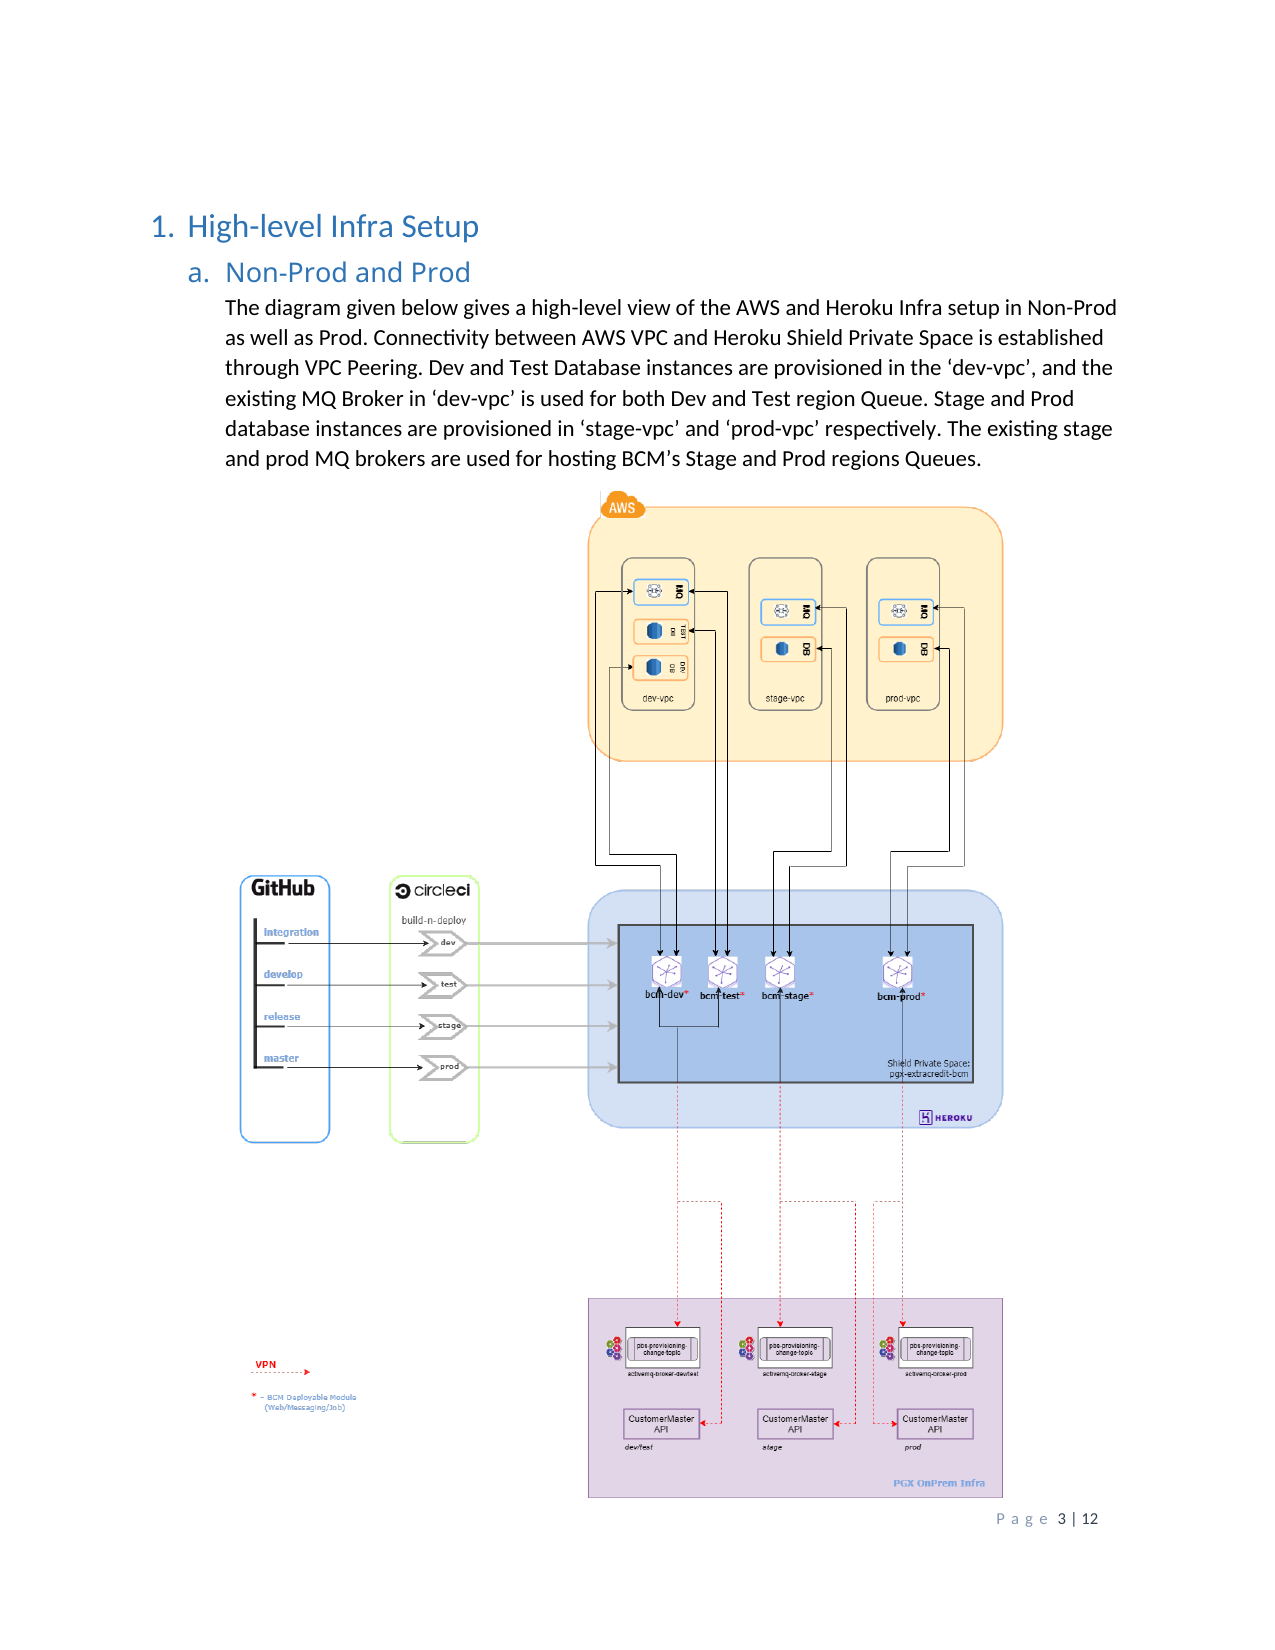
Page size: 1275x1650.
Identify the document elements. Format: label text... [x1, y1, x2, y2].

subtitle High-level Infra Setup [150, 205, 1125, 246]
picture [239, 491, 1036, 1498]
list The diagram given below gives a high-level view of the AWS and Heroku Infra setup in Non-Prod as well as Prod. Connectivity between AWS VPC and Heroku Shield Private Space is established through VPC Peering. Dev and Test Database instances are provisioned in the ‘dev-vpc’, and the existing MQ Broker in ‘dev-vpc’ is used for both Dev and Test region Queue. Stage and Prod database instances are provisioned in ‘stage-vpc’ and ‘prod-vpc’ respectively. The existing stage and prod MQ brokers are used for hosting BCM’s Stage and Prod regions Queues. [225, 293, 1125, 472]
subtitle Non-Prod and Prod [187, 253, 1125, 290]
